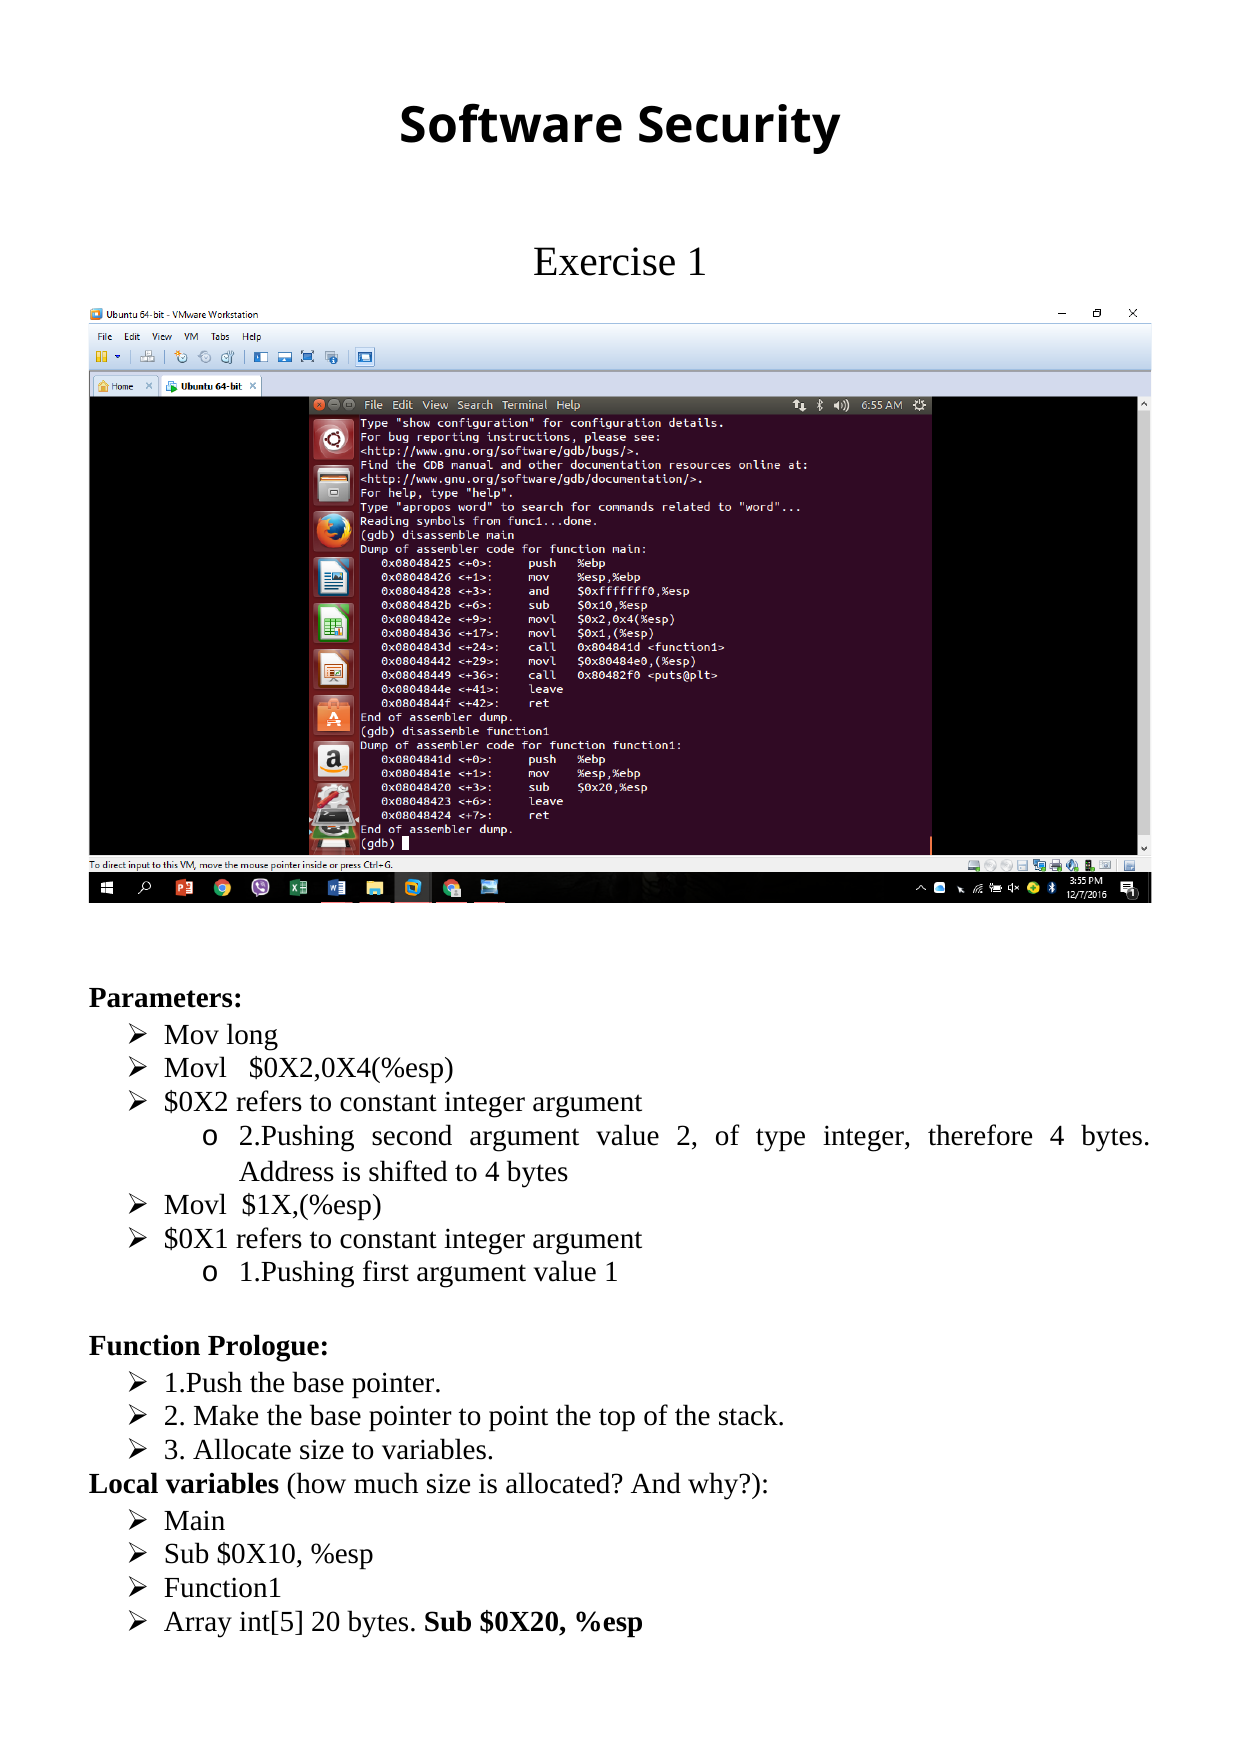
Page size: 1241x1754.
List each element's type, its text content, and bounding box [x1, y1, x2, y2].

list Array int[5] 20 bytes. Sub $0X20, %esp [126, 1604, 1152, 1637]
list $0X1 refers to constant integer argument [126, 1221, 1152, 1254]
list Function1 [126, 1570, 1152, 1604]
list 2. Make the base pointer to point the top of the stack. [126, 1398, 1152, 1432]
list $0X2 refers to constant integer argument [126, 1084, 1152, 1118]
list Mov long [126, 1017, 1152, 1050]
text Local variables (how much size is allocated? And why?): [89, 1466, 1152, 1499]
list Main [126, 1503, 1152, 1536]
text Exercise 1 [89, 237, 1152, 285]
picture [88, 305, 1152, 903]
list 2.Pushing second argument value 2, of type integer, therefore 4 bytes. Address is shifted to 4 bytes [201, 1118, 1152, 1187]
text Parameters: [89, 980, 1152, 1013]
text Software Security [89, 89, 1152, 157]
list Sub $0X10, %esp [126, 1536, 1152, 1570]
text Function Prologue: [89, 1328, 1152, 1361]
list Movl $1X,(%esp) [126, 1187, 1152, 1221]
list 3. Allocate size to variables. [126, 1432, 1152, 1466]
list 1.Pushing first argument value 1 [201, 1254, 1152, 1291]
list 1.Push the base pointer. [126, 1365, 1152, 1398]
list Movl $0X2,0X4(%esp) [126, 1050, 1152, 1084]
